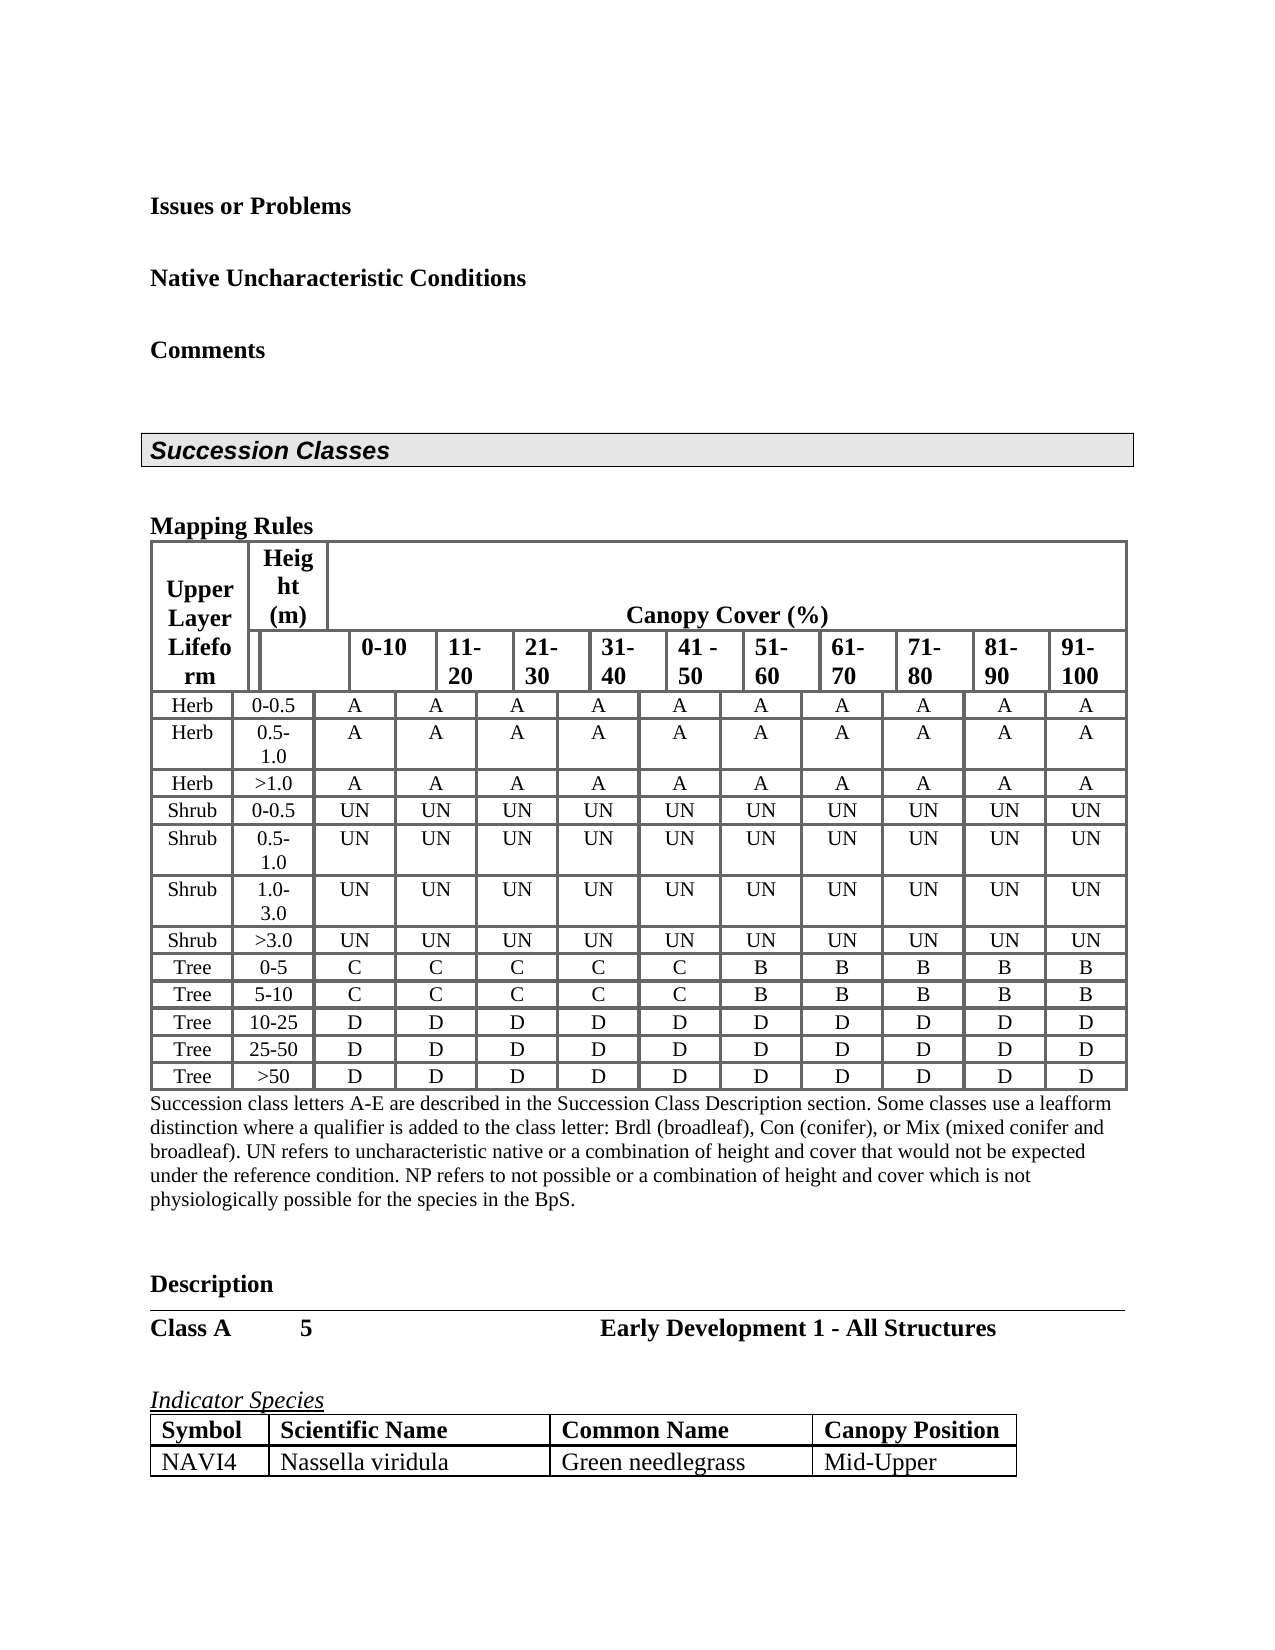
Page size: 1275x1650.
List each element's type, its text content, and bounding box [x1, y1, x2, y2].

table_cell C [478, 983, 556, 1006]
table_cell UN [1047, 928, 1125, 952]
table_header Height (m) [250, 543, 326, 629]
table_cell Mid-Upper [813, 1447, 1016, 1475]
table_cell D [722, 1064, 800, 1088]
table_cell D [316, 1010, 394, 1034]
table_cell A [1047, 693, 1125, 717]
table_cell A [884, 771, 962, 795]
table_cell 0.5-1.0 [234, 720, 312, 768]
table_cell UN [397, 798, 475, 822]
table_cell D [722, 1037, 800, 1061]
table_cell C [641, 983, 719, 1006]
table_cell UN [1047, 877, 1125, 925]
table_cell C [641, 955, 719, 979]
table_cell UN [316, 826, 394, 874]
table_cell UN [803, 826, 881, 874]
table_cell D [884, 1010, 962, 1034]
table_cell B [966, 955, 1044, 979]
table_cell 0-0.5 [234, 798, 312, 822]
table_cell C [397, 983, 475, 1006]
table_cell A [397, 720, 475, 768]
table_cell A [1047, 771, 1125, 795]
table_cell 0.5-1.0 [234, 826, 312, 874]
table_cell UN [803, 798, 881, 822]
table_cell D [966, 1010, 1044, 1034]
table_header Upper Layer Lifeform [153, 543, 247, 689]
table_cell D [316, 1037, 394, 1061]
table_cell A [397, 771, 475, 795]
text Mapping Rules [150, 511, 1125, 539]
table_header Scientific Name [270, 1415, 549, 1443]
table_cell A [641, 771, 719, 795]
table_cell D [966, 1037, 1044, 1061]
table_cell 0-5 [234, 955, 312, 979]
table_cell 11-20 [438, 632, 512, 689]
table_cell UN [803, 928, 881, 952]
table_cell >3.0 [234, 928, 312, 952]
table_cell C [559, 983, 637, 1006]
table_cell D [722, 1010, 800, 1034]
table_cell UN [966, 928, 1044, 952]
table_header Canopy Cover (%) [329, 543, 1125, 629]
table_cell UN [478, 826, 556, 874]
table_cell A [966, 771, 1044, 795]
table_cell D [803, 1037, 881, 1061]
table_cell UN [641, 877, 719, 925]
table_cell A [397, 693, 475, 717]
table_cell UN [966, 798, 1044, 822]
table_cell A [478, 771, 556, 795]
table_cell NAVI4 [151, 1447, 268, 1475]
table_cell C [559, 955, 637, 979]
table_cell Herb [153, 720, 231, 768]
table_cell 71-80 [898, 632, 972, 689]
table_cell D [641, 1064, 719, 1088]
table_cell 21-30 [515, 632, 588, 689]
table_cell A [478, 693, 556, 717]
table_cell 31-40 [592, 632, 665, 689]
table_cell Nassella viridula [270, 1447, 549, 1475]
table_cell UN [316, 877, 394, 925]
table_cell Shrub [153, 826, 231, 874]
table_cell D [316, 1064, 394, 1088]
table_cell A [559, 771, 637, 795]
table_cell UN [478, 877, 556, 925]
table_cell D [803, 1064, 881, 1088]
table_cell D [478, 1037, 556, 1061]
table_cell UN [316, 798, 394, 822]
table_cell C [397, 955, 475, 979]
table_cell B [722, 955, 800, 979]
table_cell Tree [153, 1037, 231, 1061]
table_cell D [478, 1064, 556, 1088]
table_cell UN [559, 877, 637, 925]
table_cell A [722, 771, 800, 795]
table_cell A [966, 693, 1044, 717]
table_cell A [316, 693, 394, 717]
table_header Canopy Position [813, 1415, 1016, 1443]
table_cell C [478, 955, 556, 979]
table_cell A [641, 720, 719, 768]
table_cell UN [559, 928, 637, 952]
table_cell D [397, 1010, 475, 1034]
table_cell B [1047, 955, 1125, 979]
table_cell A [884, 693, 962, 717]
table_cell 0-10 [351, 632, 435, 689]
table_cell 91-100 [1051, 632, 1125, 689]
table_cell 5-10 [234, 983, 312, 1006]
table_cell 1.0-3.0 [234, 877, 312, 925]
table_cell B [722, 983, 800, 1006]
table_cell Herb [153, 771, 231, 795]
table_cell >50 [234, 1064, 312, 1088]
table_cell UN [884, 826, 962, 874]
table_cell D [559, 1064, 637, 1088]
text Description [150, 1269, 1125, 1298]
table_cell Green needlegrass [551, 1447, 812, 1475]
table_cell UN [641, 798, 719, 822]
table_cell A [316, 720, 394, 768]
table_cell A [884, 720, 962, 768]
table_cell UN [884, 798, 962, 822]
table_cell 51-60 [745, 632, 818, 689]
table_cell Tree [153, 1064, 231, 1088]
table_cell A [722, 693, 800, 717]
table_cell 41 - 50 [668, 632, 742, 689]
table_cell UN [884, 877, 962, 925]
table_cell A [1047, 720, 1125, 768]
table_cell UN [1047, 798, 1125, 822]
table_cell UN [722, 877, 800, 925]
text Succession class letters A-E are described in the Succession Class Description section. Some classes use a leafform distinction where a qualifier is added to the class letter: Brdl (broadleaf), Con (conifer), or Mix (mixed conifer and broadleaf). UN refers to uncharacteristic native or a combination of height and cover that would not be expected under the reference condition. NP refers to not possible or a combination of height and cover which is not physiologically possible for the species in the BpS. [150, 1091, 1125, 1211]
table_cell UN [966, 826, 1044, 874]
table_cell B [884, 983, 962, 1006]
table_cell UN [966, 877, 1044, 925]
text Issues or Problems [150, 191, 1125, 220]
table_cell B [1047, 983, 1125, 1006]
table_cell A [803, 771, 881, 795]
table_cell A [478, 720, 556, 768]
table_cell A [803, 720, 881, 768]
table_cell 25-50 [234, 1037, 312, 1061]
table_cell Tree [153, 983, 231, 1006]
table_cell Shrub [153, 877, 231, 925]
table_cell Shrub [153, 798, 231, 822]
table_cell Tree [153, 955, 231, 979]
table_cell 10-25 [234, 1010, 312, 1034]
table_cell UN [1047, 826, 1125, 874]
table_cell A [559, 693, 637, 717]
table_cell UN [641, 928, 719, 952]
table_cell UN [884, 928, 962, 952]
table_cell UN [559, 826, 637, 874]
table_cell D [966, 1064, 1044, 1088]
text Indicator Species [150, 1385, 1125, 1414]
table_cell D [397, 1037, 475, 1061]
text Class A 5 Early Development 1 - All Structures [150, 1311, 1125, 1342]
table_cell UN [478, 928, 556, 952]
table_cell UN [803, 877, 881, 925]
table_cell D [559, 1037, 637, 1061]
table_cell B [803, 955, 881, 979]
table_cell D [478, 1010, 556, 1034]
text Native Uncharacteristic Conditions [150, 263, 1125, 292]
table_cell C [316, 983, 394, 1006]
table_cell D [1047, 1037, 1125, 1061]
table_cell Tree [153, 1010, 231, 1034]
table_cell A [803, 693, 881, 717]
table_cell UN [722, 798, 800, 822]
table_cell D [1047, 1010, 1125, 1034]
table_cell D [559, 1010, 637, 1034]
table_cell A [966, 720, 1044, 768]
table_cell B [884, 955, 962, 979]
table_cell UN [641, 826, 719, 874]
text Comments [150, 335, 1125, 364]
table_cell UN [722, 826, 800, 874]
table_cell >1.0 [234, 771, 312, 795]
table_cell UN [559, 798, 637, 822]
table_cell UN [397, 826, 475, 874]
table_cell A [559, 720, 637, 768]
table_cell Shrub [153, 928, 231, 952]
table_cell UN [722, 928, 800, 952]
table_cell D [641, 1037, 719, 1061]
table_cell Herb [153, 693, 231, 717]
table_cell B [803, 983, 881, 1006]
table_cell A [641, 693, 719, 717]
table_cell UN [397, 928, 475, 952]
table_cell D [397, 1064, 475, 1088]
table_cell B [966, 983, 1044, 1006]
table_cell C [316, 955, 394, 979]
table_cell D [641, 1010, 719, 1034]
table_cell UN [397, 877, 475, 925]
text Succession Classes [142, 434, 1133, 466]
table_header Common Name [551, 1415, 812, 1443]
table_cell A [722, 720, 800, 768]
table_cell A [316, 771, 394, 795]
table_cell UN [316, 928, 394, 952]
table_cell D [803, 1010, 881, 1034]
table_cell 0-0.5 [234, 693, 312, 717]
table_cell UN [478, 798, 556, 822]
table_header Symbol [151, 1415, 268, 1443]
table_cell D [884, 1064, 962, 1088]
table_cell 61-70 [822, 632, 895, 689]
table_cell D [884, 1037, 962, 1061]
table_cell D [1047, 1064, 1125, 1088]
table_cell 81-90 [975, 632, 1048, 689]
